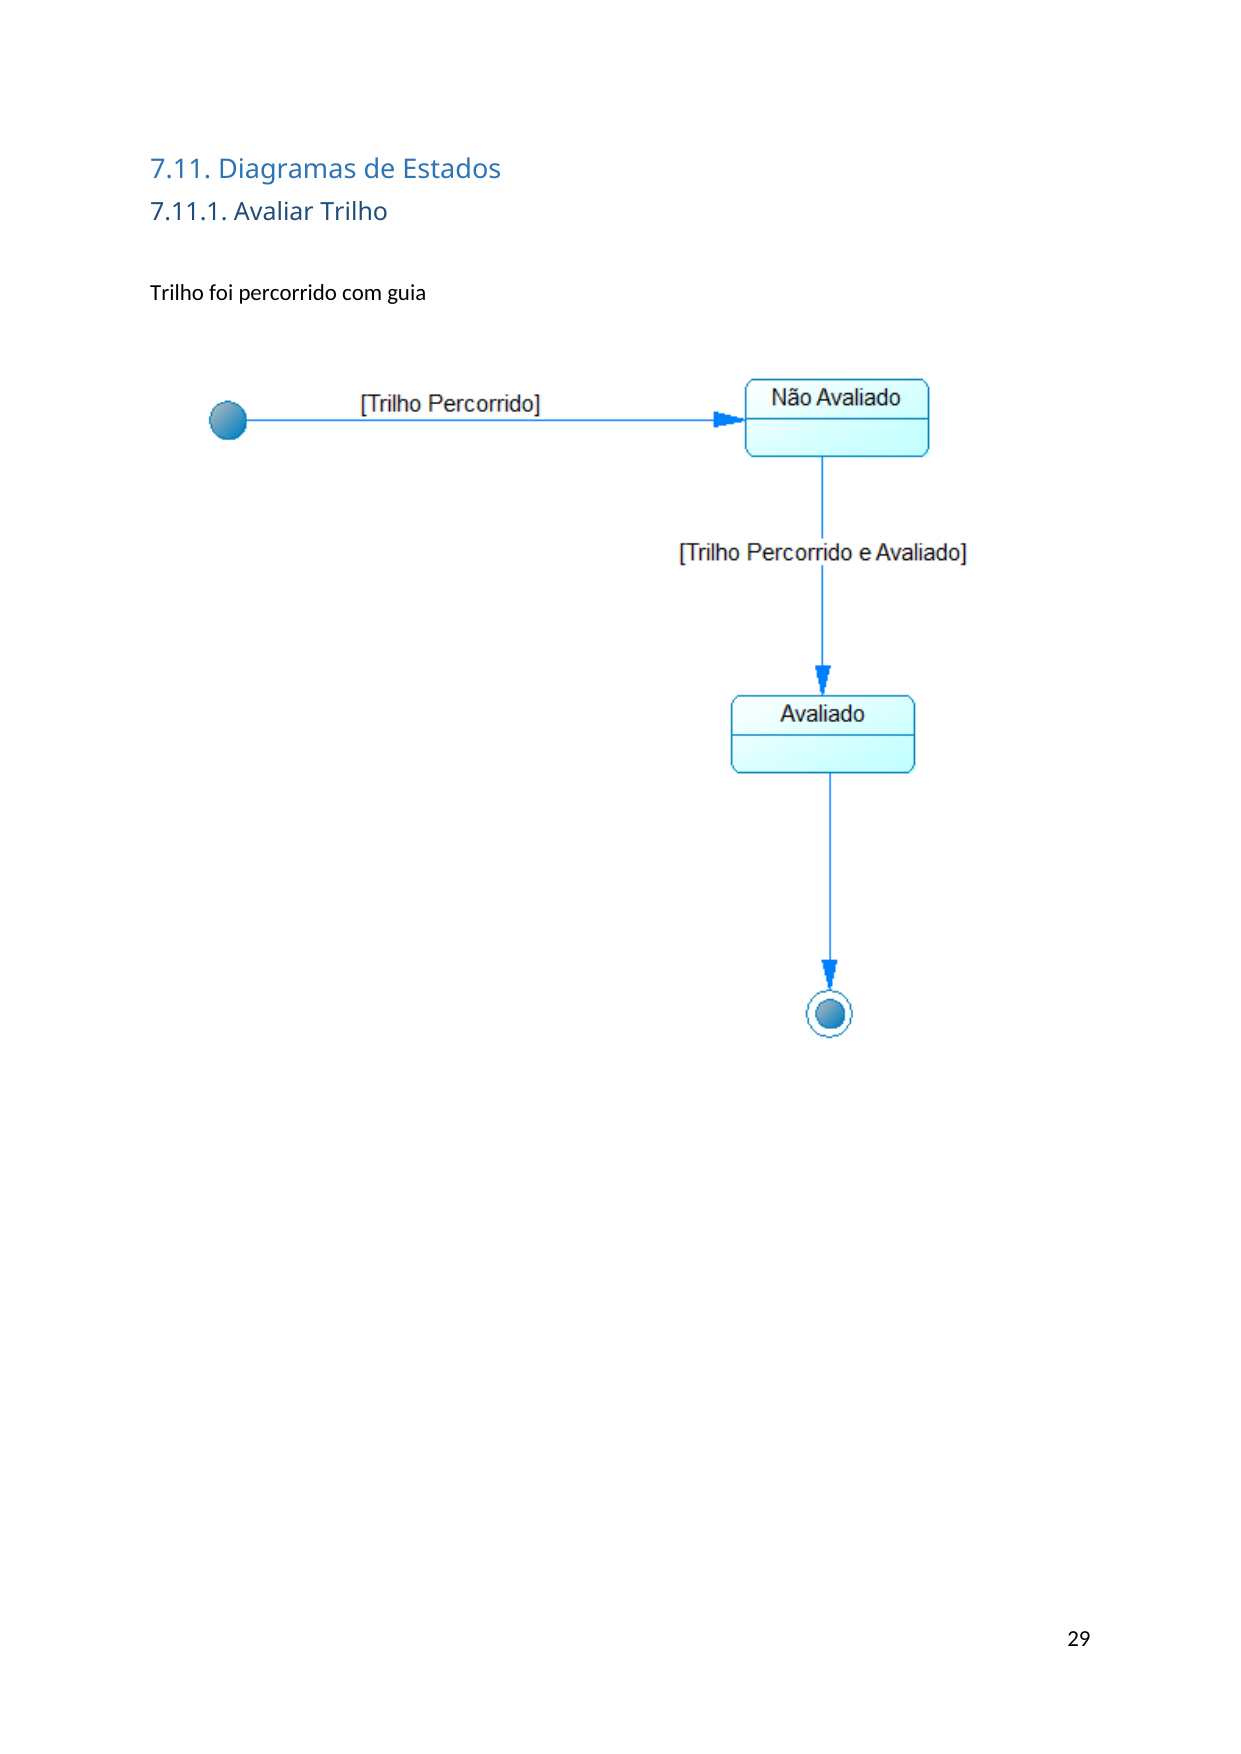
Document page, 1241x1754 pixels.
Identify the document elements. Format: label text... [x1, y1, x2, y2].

subtitle 7.11. Diagramas de Estados [150, 150, 1090, 187]
picture [150, 307, 1028, 1079]
subtitle 7.11.1. Avaliar Trilho [150, 194, 1090, 228]
